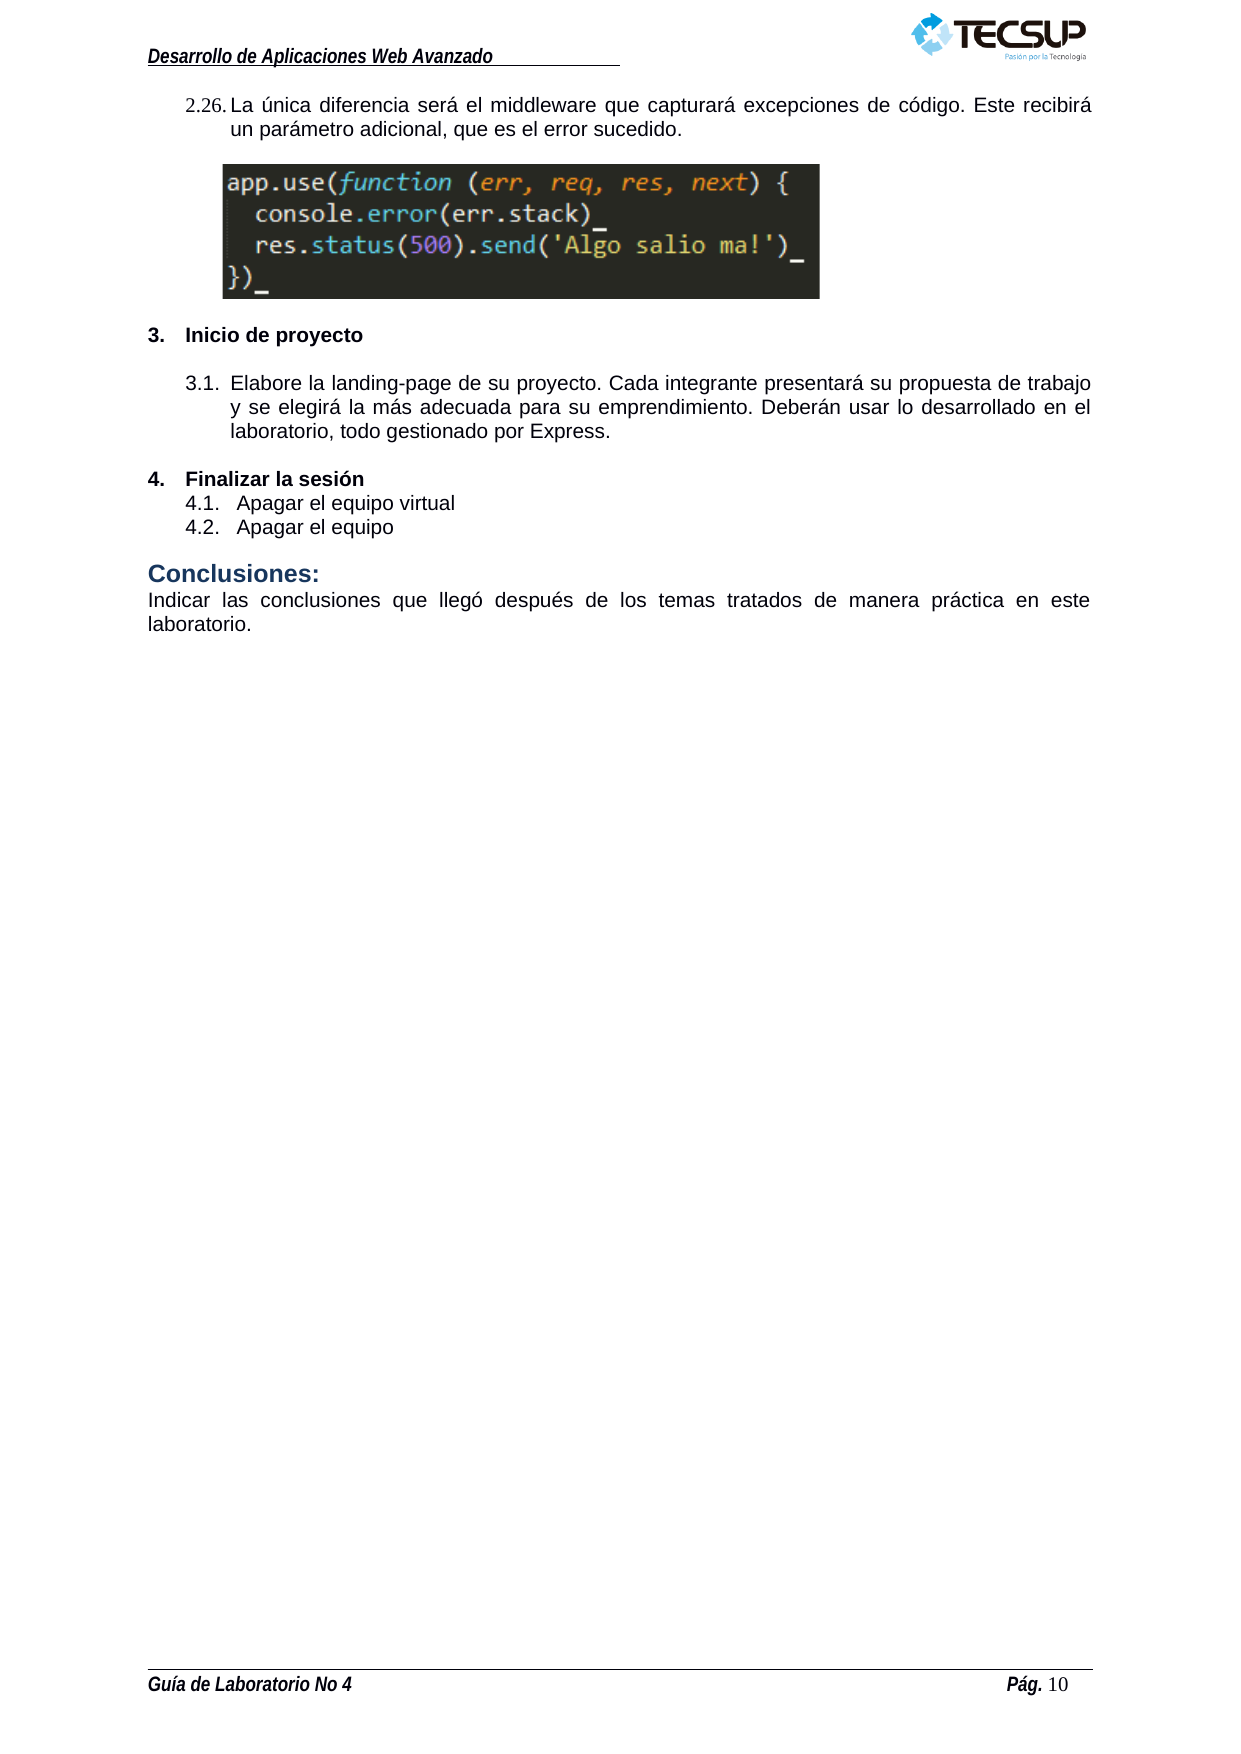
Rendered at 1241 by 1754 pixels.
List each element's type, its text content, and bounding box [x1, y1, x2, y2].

list Finalizar la sesión [148, 467, 1092, 491]
picture [222, 164, 820, 299]
picture [910, 13, 1090, 63]
list La única diferencia será el middleware que capturará excepciones de código. Este recibirá un parámetro adicional, que es el error sucedido. [185, 92, 1092, 141]
list Apagar el equipo virtual [185, 491, 1092, 514]
text Indicar las conclusiones que llegó después de los temas tratados de manera práctica en este laboratorio. [148, 588, 1092, 636]
text Conclusiones: [148, 559, 1092, 588]
list Elabore la landing-page de su proyecto. Cada integrante presentará su propuesta de trabajo y se elegirá la más adecuada para su emprendimiento. Deberán usar lo desarrollado en el laboratorio, todo gestionado por Express. [185, 371, 1092, 443]
list Apagar el equipo [185, 514, 1092, 538]
list Inicio de proyecto [148, 323, 1092, 347]
